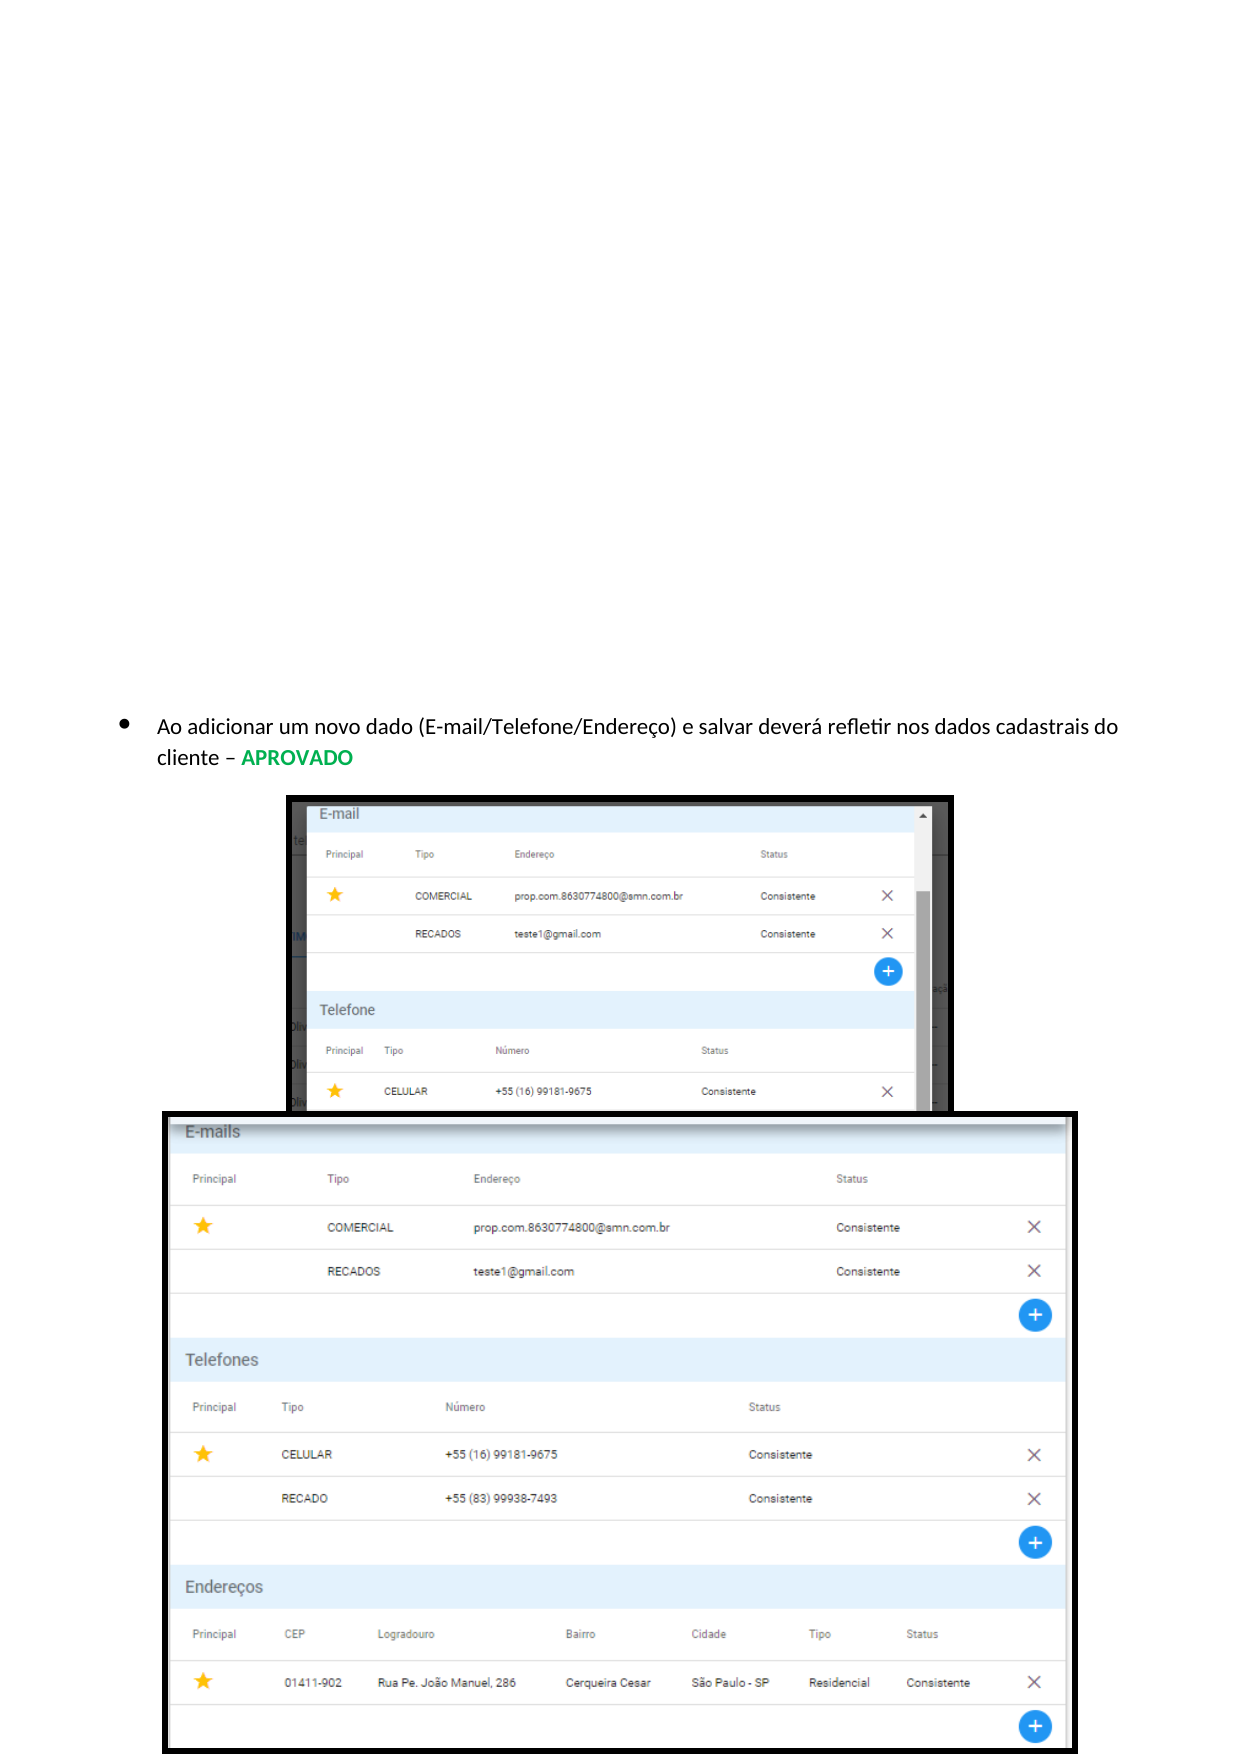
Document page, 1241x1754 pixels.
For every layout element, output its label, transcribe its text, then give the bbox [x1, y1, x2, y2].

list Ao adicionar um novo dado (E-mail/Telefone/Endereço) e salvar deverá refletir nos dados cadastrais do cliente – APROVADO [119, 712, 1165, 771]
picture [292, 802, 948, 1111]
picture [168, 1117, 1072, 1748]
